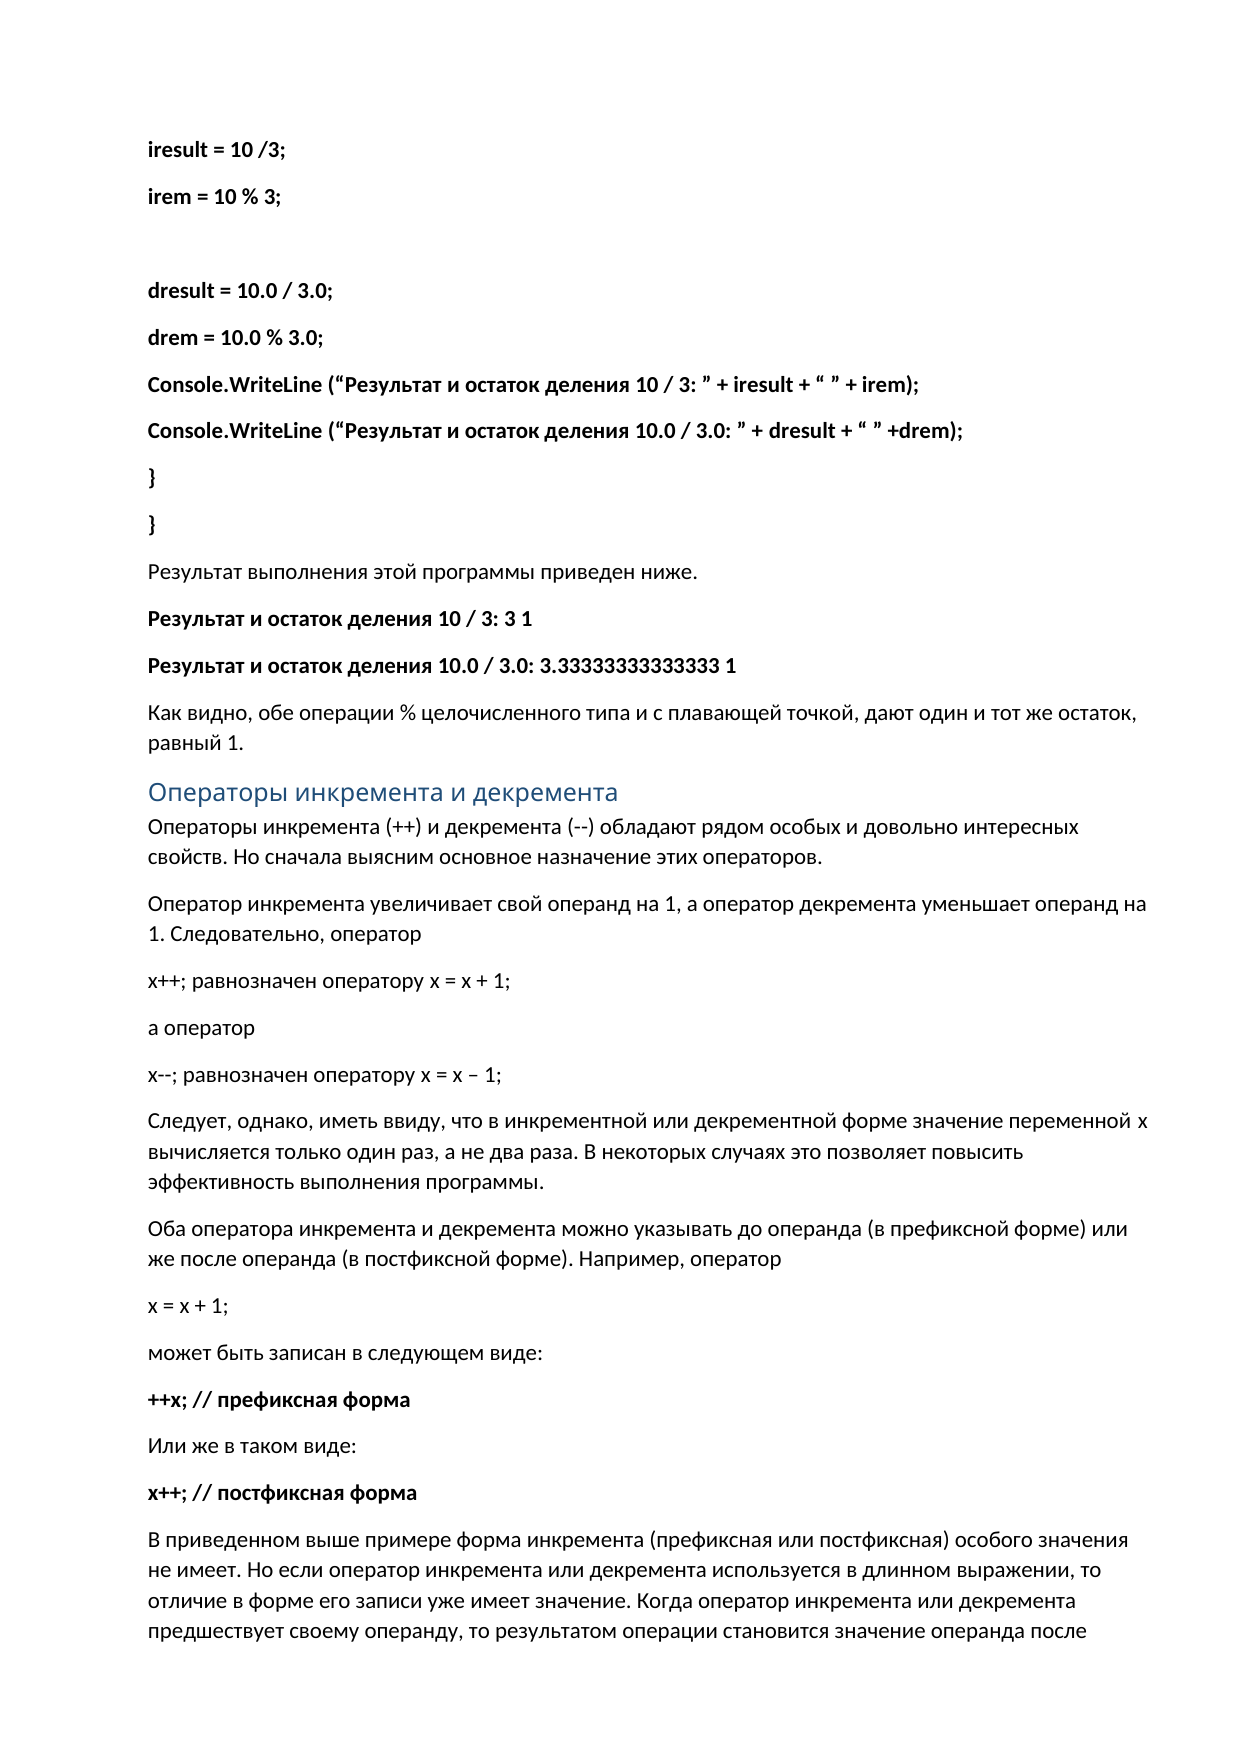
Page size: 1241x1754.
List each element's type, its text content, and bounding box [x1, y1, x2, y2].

text irem = 10 % 3; [148, 182, 1152, 210]
text x = x + 1; [148, 1291, 1152, 1319]
text Результат и остаток деления 10 / 3: 3 1 [148, 604, 1152, 632]
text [148, 1525, 1152, 1644]
text x--; равнозначен оператору x = x – 1; [148, 1060, 1152, 1088]
subtitle Операторы инкремента и декремента [148, 775, 1152, 809]
text iresult = 10 /3; [148, 135, 1152, 163]
text ++x; // префиксная форма [148, 1385, 1152, 1413]
text drem = 10.0 % 3.0; [148, 323, 1152, 351]
text Как видно, обе операции % целочисленного типа и с плавающей точкой, дают один и тот же остаток, равный 1. [148, 698, 1152, 756]
text } [148, 463, 1152, 492]
text Console.WriteLine (“Результат и остаток деления 10 / 3: ” + iresult + “ ” + irem); [148, 370, 1152, 398]
text x++; равнозначен оператору x = x + 1; [148, 966, 1152, 994]
text Результат выполнения этой программы приведен ниже. [148, 557, 1152, 585]
text dresult = 10.0 / 3.0; [148, 276, 1152, 304]
text Оба оператора инкремента и декремента можно указывать до операнда (в префиксной форме) или же после операнда (в постфиксной форме). Например, оператор [148, 1214, 1152, 1272]
text может быть записан в следующем виде: [148, 1338, 1152, 1366]
text } [148, 510, 1152, 538]
text Console.WriteLine (“Результат и остаток деления 10.0 / 3.0: ” + dresult + “ ” +drem); [148, 417, 1152, 445]
text Или же в таком виде: [148, 1432, 1152, 1459]
text а оператор [148, 1013, 1152, 1041]
text Следует, однако, иметь ввиду, что в инкрементной или декрементной форме значение переменной x вычисляется только один раз, а не два раза. В некоторых случаях это позволяет повысить эффективность выполнения программы. [148, 1107, 1152, 1195]
text Результат и остаток деления 10.0 / 3.0: 3.33333333333333 1 [148, 651, 1152, 679]
text Оператор инкремента увеличивает свой операнд на 1, а оператор декремента уменьшает операнд на 1. Следовательно, оператор [148, 889, 1152, 947]
text x++; // постфиксная форма [148, 1478, 1152, 1506]
text Операторы инкремента (++) и декремента (--) обладают рядом особых и довольно интересных свойств. Но сначала выясним основное назначение этих операторов. [148, 812, 1152, 870]
